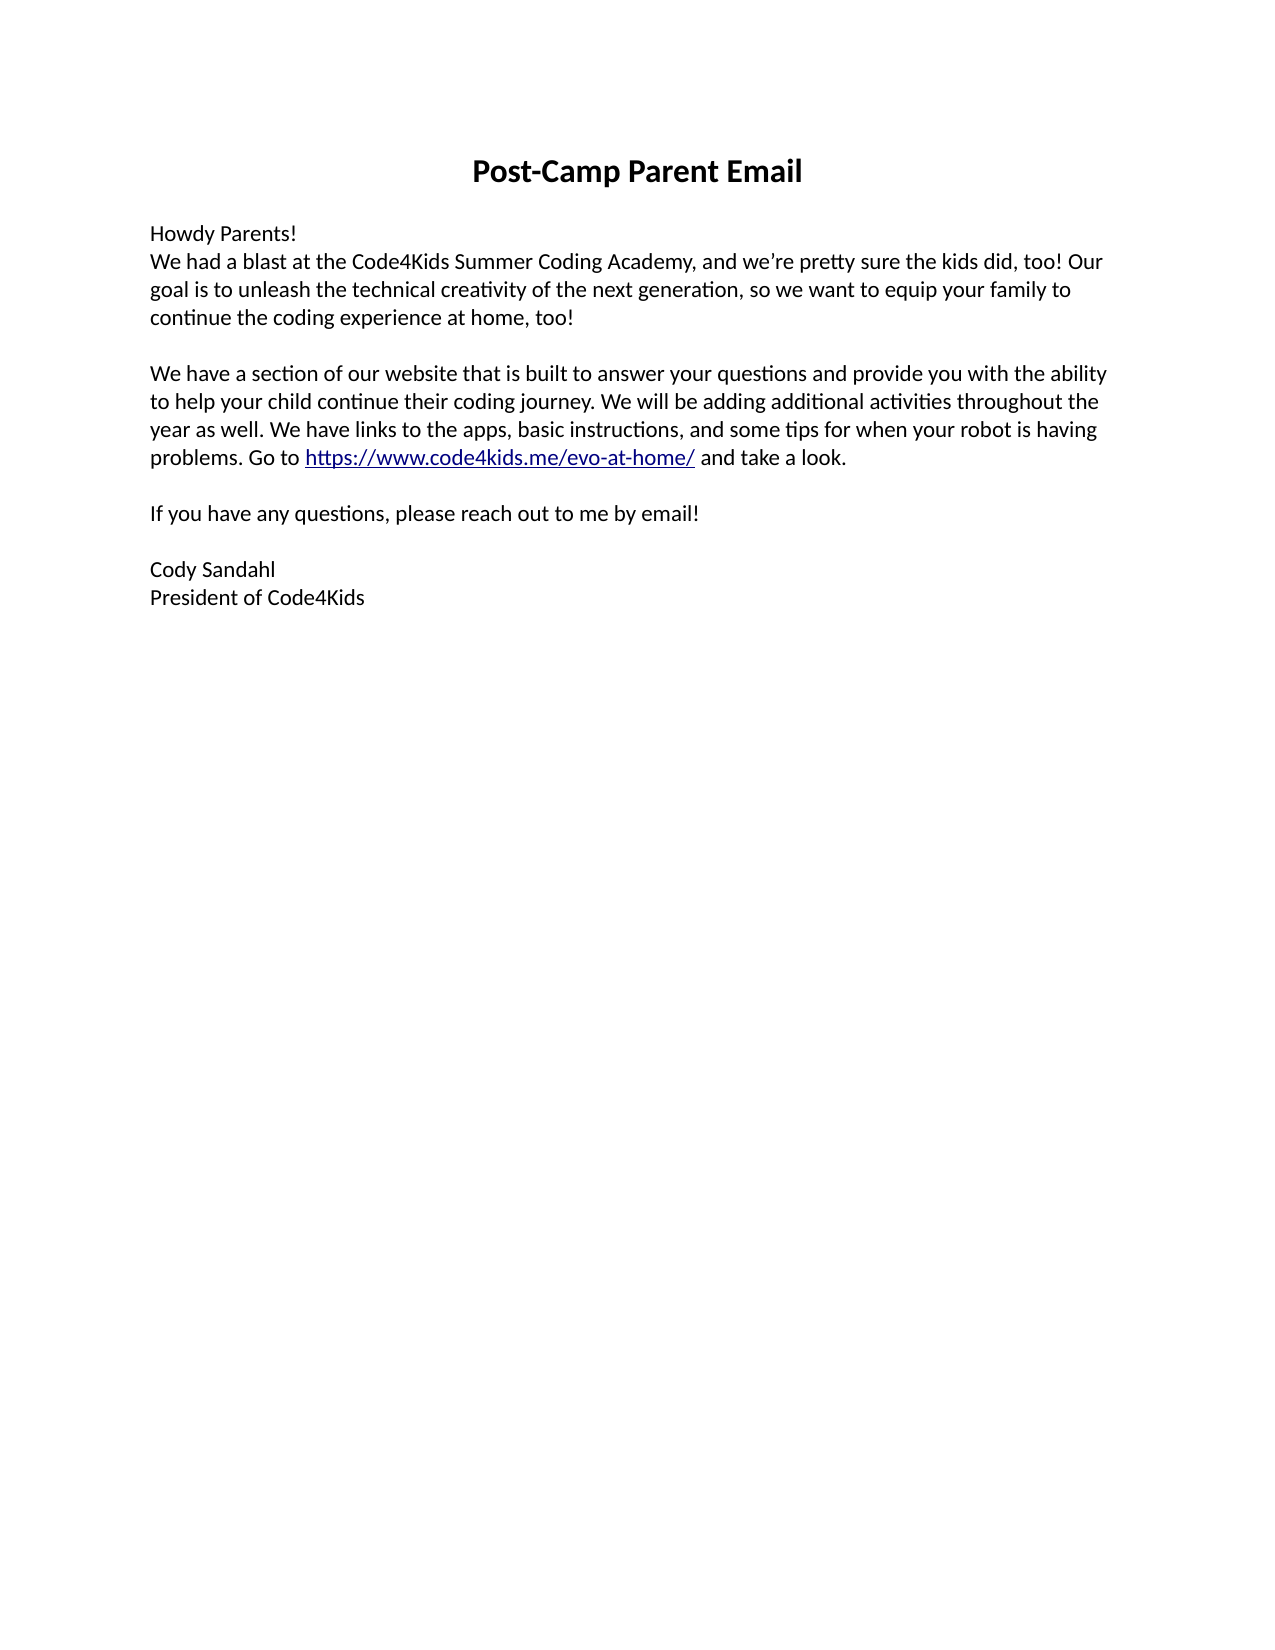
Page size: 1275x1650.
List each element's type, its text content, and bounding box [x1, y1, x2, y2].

text We have a section of our website that is built to answer your questions and provide you with the ability to help your child continue their coding journey. We will be adding additional activities throughout the year as well. We have links to the apps, basic instructions, and some tips for when your robot is having problems. Go to https://www.code4kids.me/evo-at-home/ and take a look. [150, 359, 1125, 471]
text Howdy Parents! [150, 219, 1125, 247]
text We had a blast at the Code4Kids Summer Coding Academy, and we’re pretty sure the kids did, too! Our goal is to unleash the technical creativity of the next generation, so we want to equip your family to continue the coding experience at home, too! [150, 247, 1125, 331]
text President of Code4Kids [150, 583, 1125, 611]
text If you have any questions, please reach out to me by email! [150, 499, 1125, 527]
subtitle Post-Camp Parent Email [150, 150, 1125, 191]
text Cody Sandahl [150, 555, 1125, 583]
